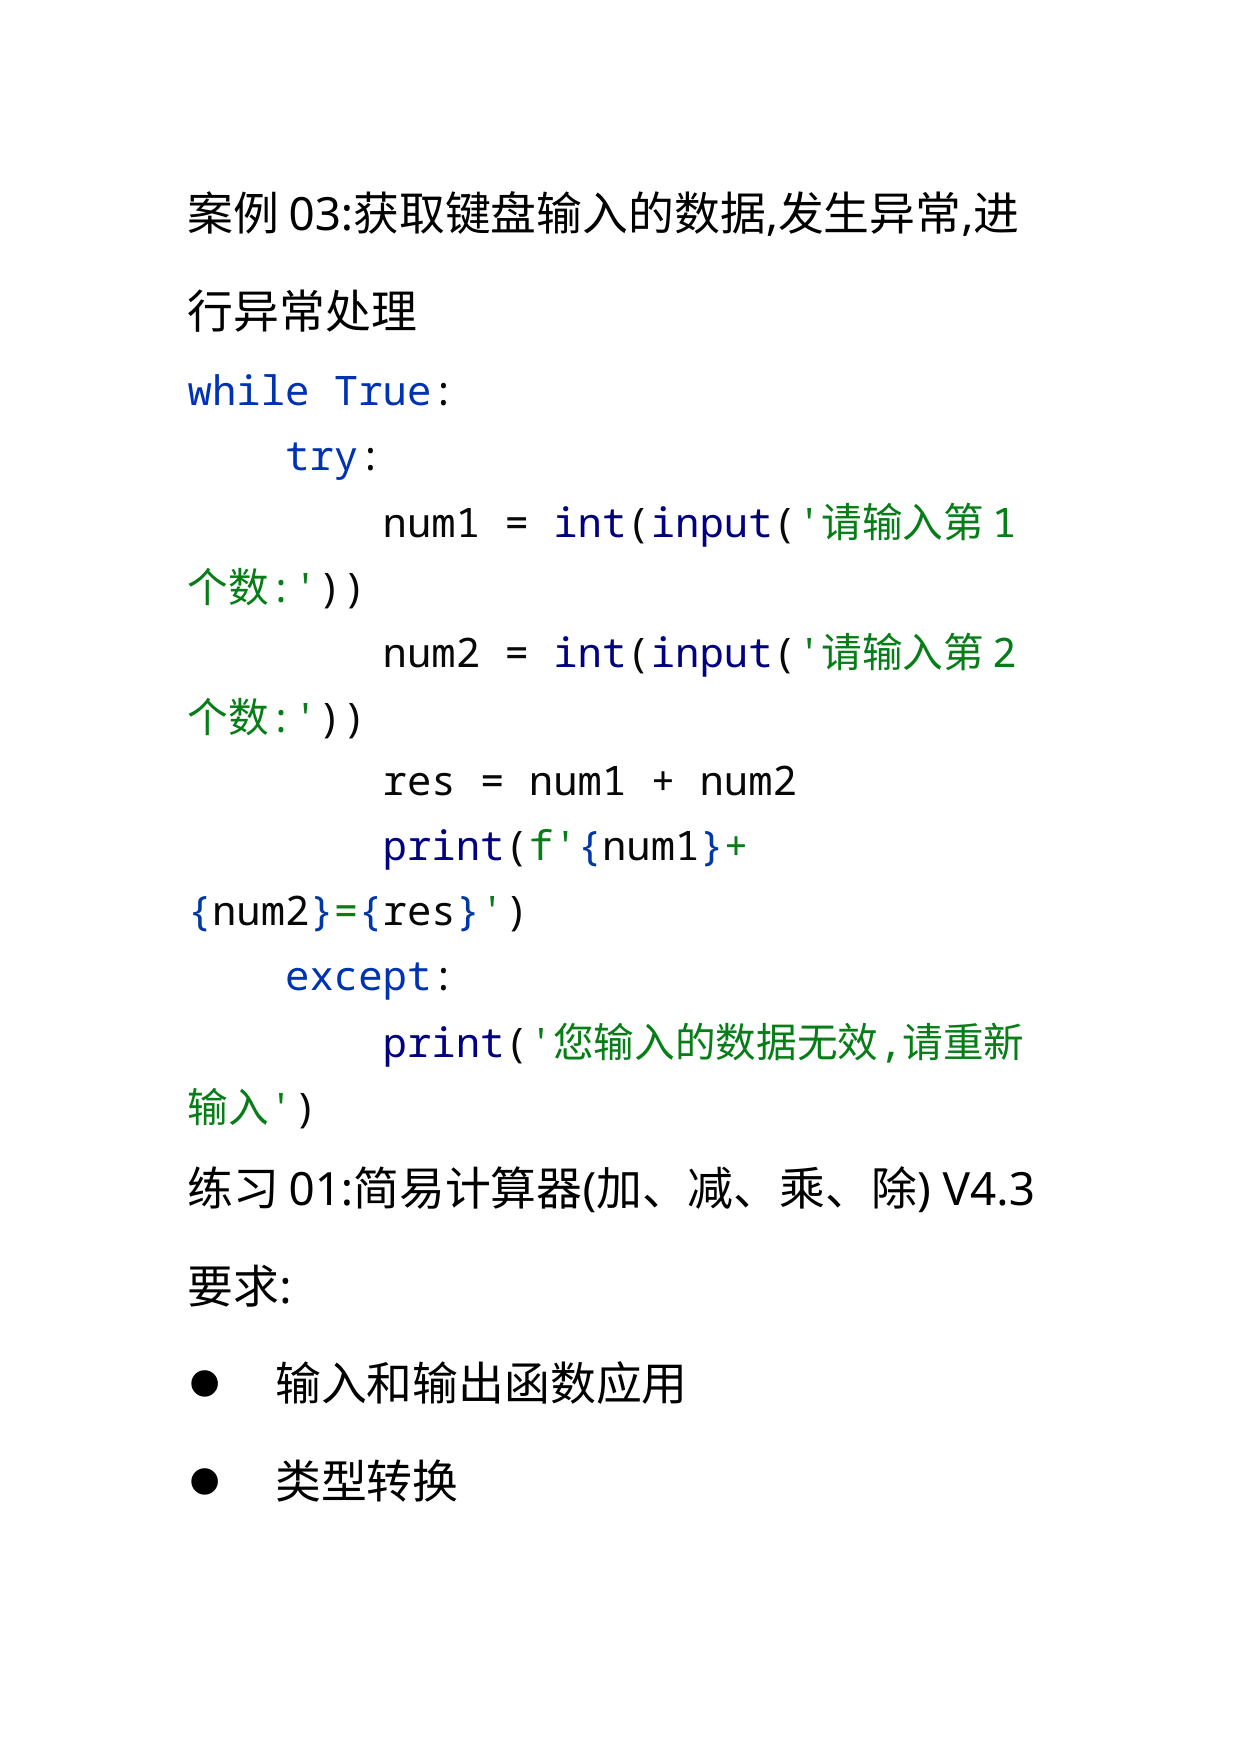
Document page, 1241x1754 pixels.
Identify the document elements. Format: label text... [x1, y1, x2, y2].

list 要求: [187, 1234, 1053, 1332]
text 练习01:简易计算器(加、减、乘、除) V4.3 [187, 1137, 1053, 1234]
list 案例03:获取键盘输入的数据,发生异常,进行异常处理 [187, 162, 1053, 357]
list 类型转换 [187, 1429, 1053, 1527]
text while True: try: num1 = int(input('请输入第1个数:')) num2 = int(input('请输入第2个数:')) res = num1 + num2 print(f'{num1}+{num2}={res}') except: print('您输入的数据无效,请重新输入') [187, 357, 1053, 1137]
list 输入和输出函数应用 [187, 1332, 1053, 1429]
